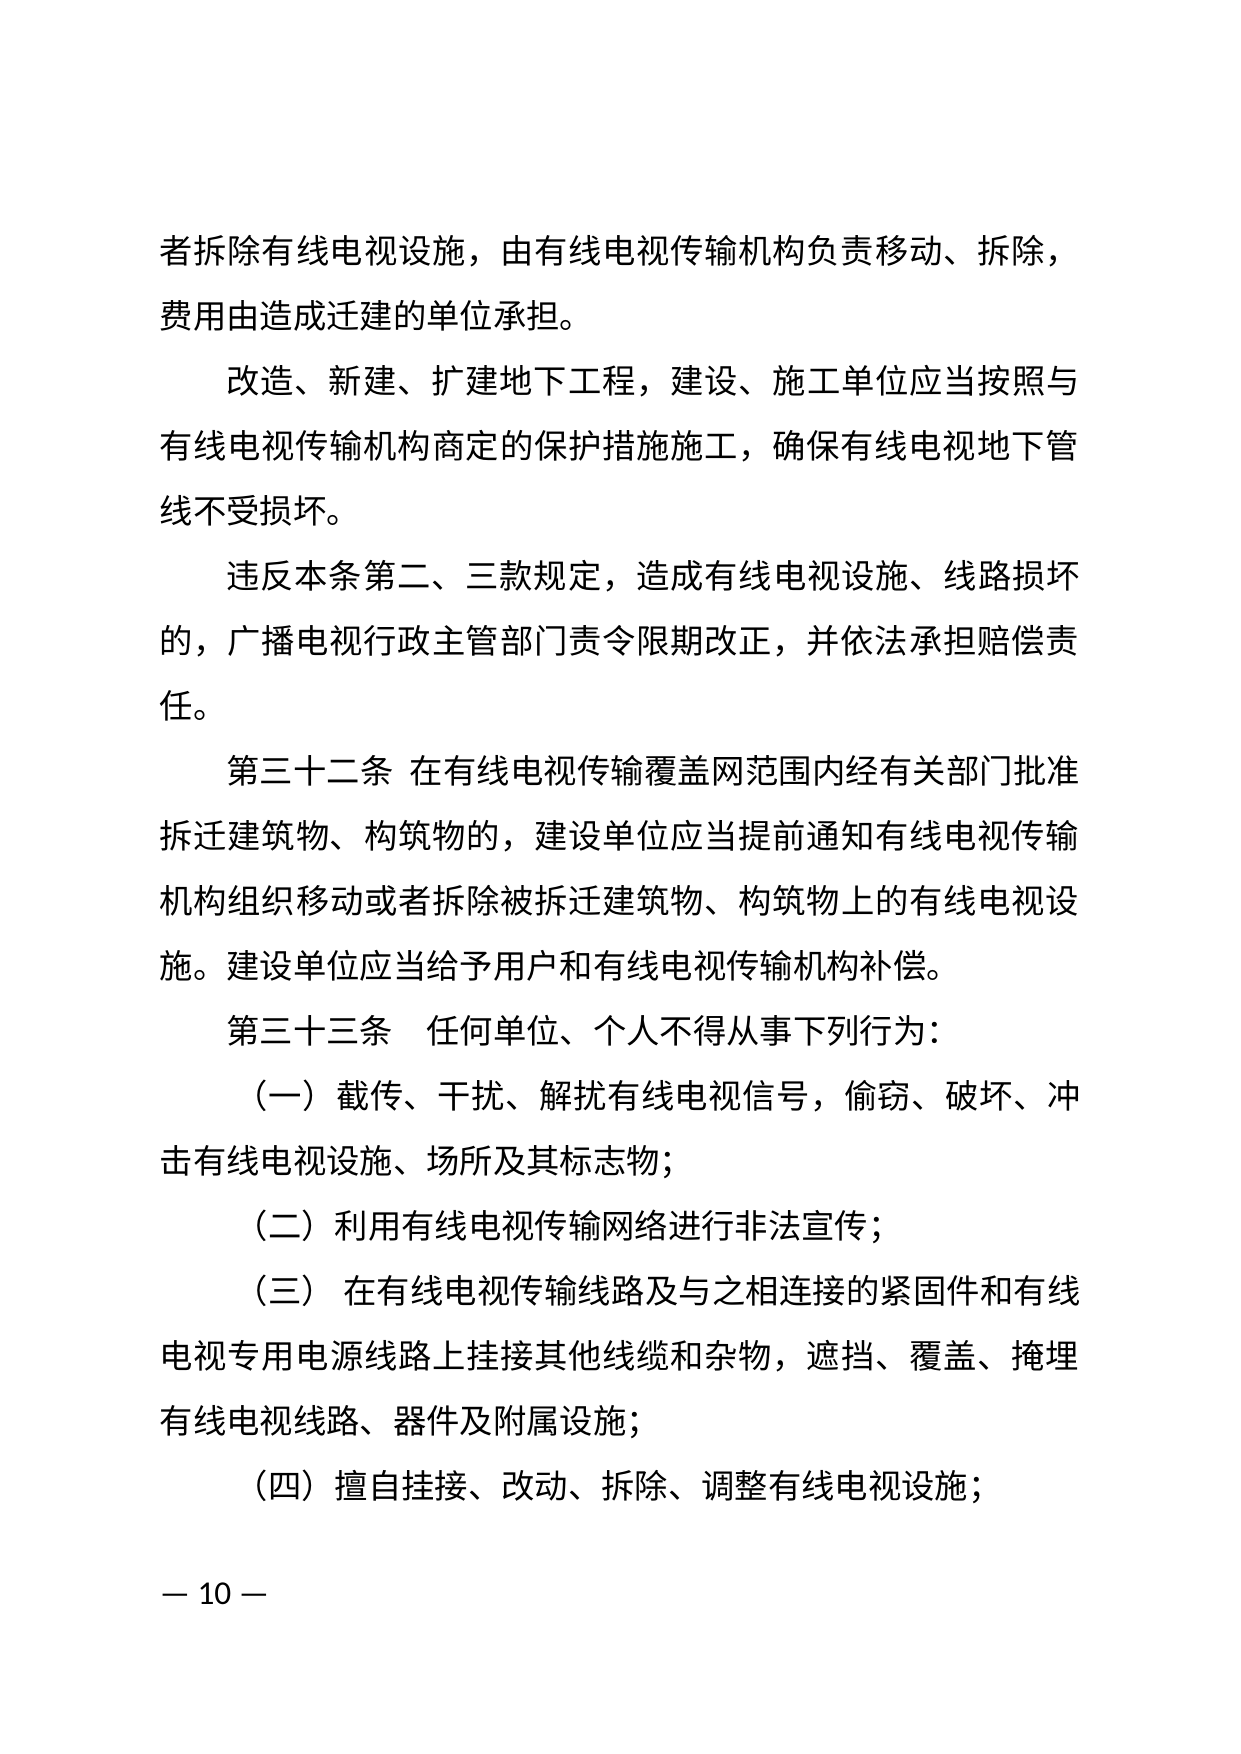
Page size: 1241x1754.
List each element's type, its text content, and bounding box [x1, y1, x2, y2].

text （三） 在有线电视传输线路及与之相连接的紧固件和有线电视专用电源线路上挂接其他线缆和杂物，遮挡、覆盖、掩埋有线电视线路、器件及附属设施； [159, 1257, 1081, 1452]
text （四）擅自挂接、改动、拆除、调整有线电视设施； [159, 1452, 1081, 1517]
text （二）利用有线电视传输网络进行非法宣传； [159, 1192, 1081, 1257]
text 第三十三条 任何单位、个人不得从事下列行为： [159, 997, 1081, 1062]
text （一）截传、干扰、解扰有线电视信号，偷窃、破坏、冲击有线电视设施、场所及其标志物； [159, 1062, 1081, 1192]
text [159, 217, 1081, 347]
text 第三十二条 在有线电视传输覆盖网范围内经有关部门批准拆迁建筑物、构筑物的，建设单位应当提前通知有线电视传输机构组织移动或者拆除被拆迁建筑物、构筑物上的有线电视设施。建设单位应当给予用户和有线电视传输机构补偿。 [159, 737, 1081, 997]
text 改造、新建、扩建地下工程，建设、施工单位应当按照与有线电视传输机构商定的保护措施施工，确保有线电视地下管线不受损坏。 [159, 347, 1081, 542]
text 违反本条第二、三款规定，造成有线电视设施、线路损坏的，广播电视行政主管部门责令限期改正，并依法承担赔偿责任。 [159, 542, 1081, 737]
